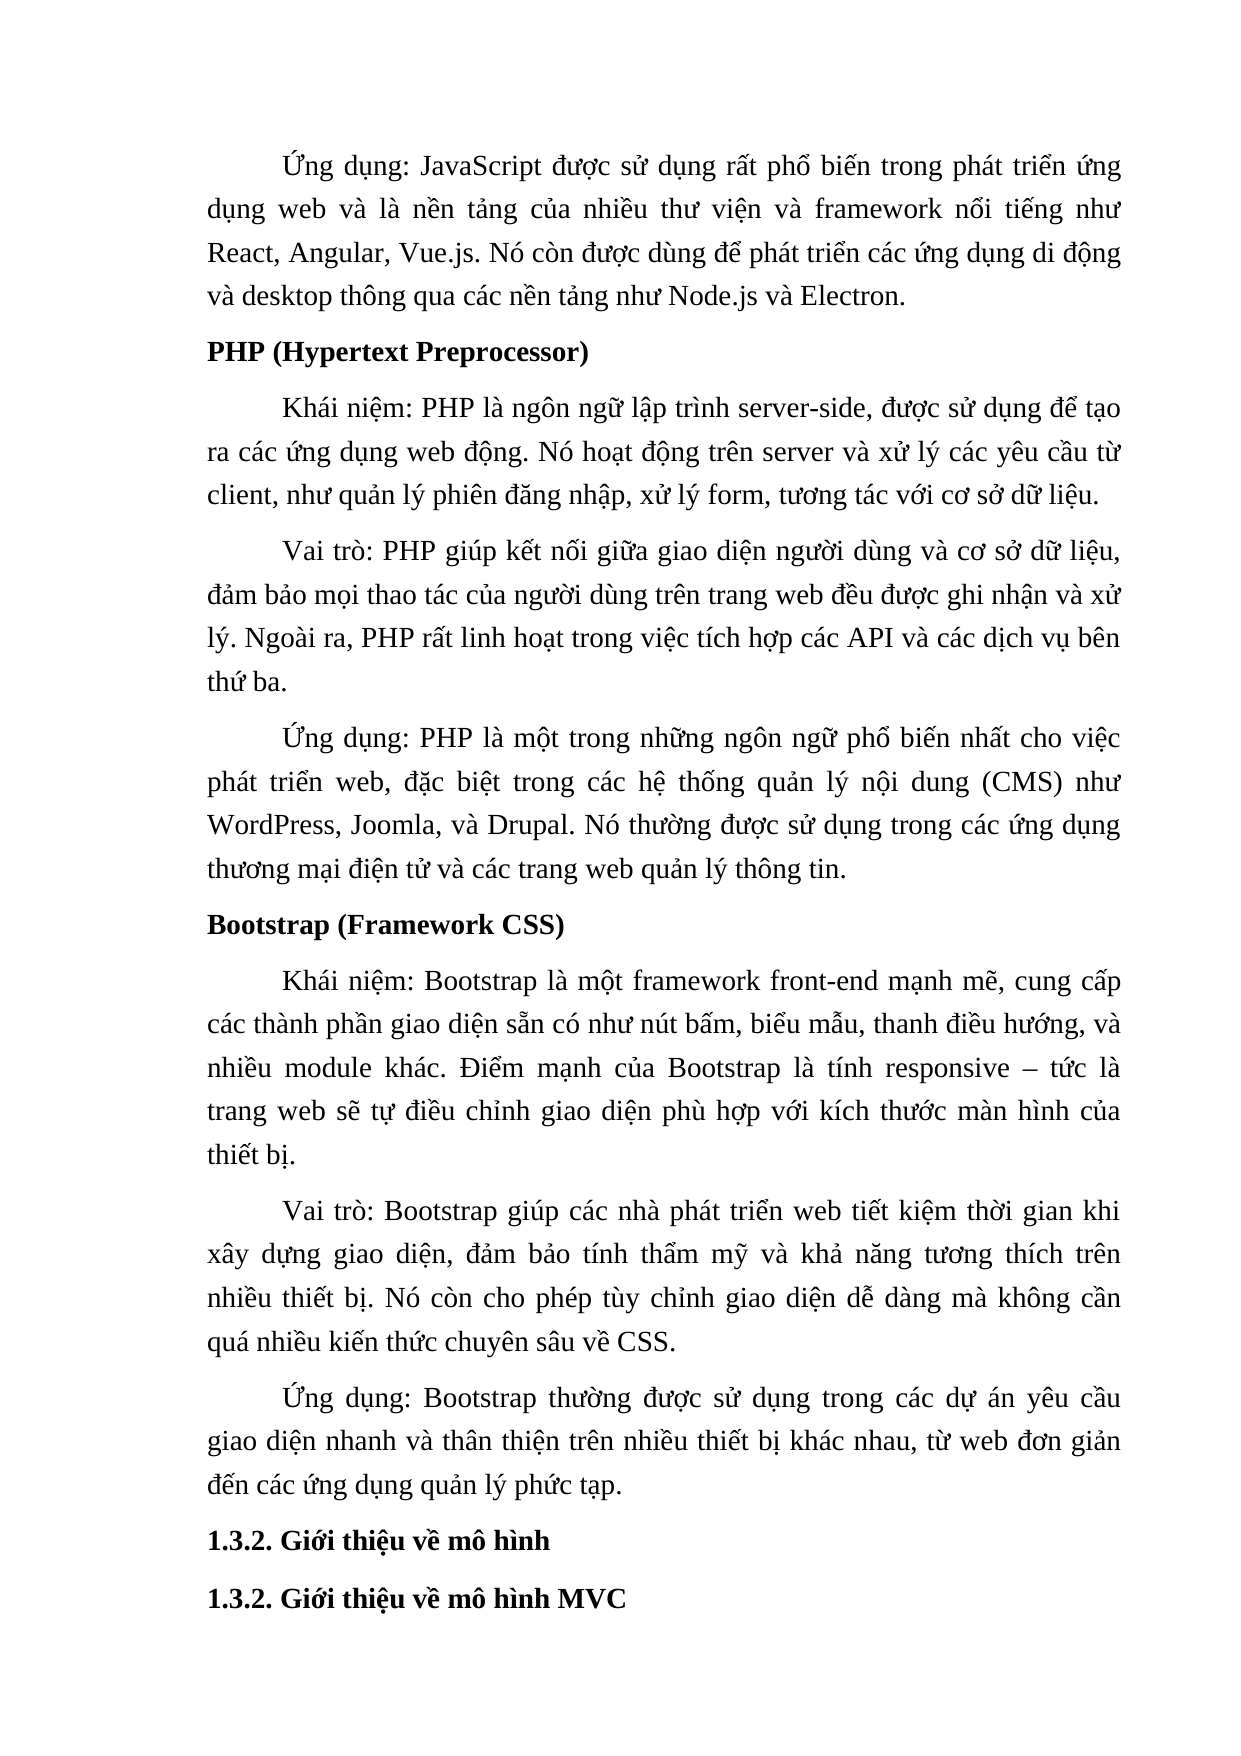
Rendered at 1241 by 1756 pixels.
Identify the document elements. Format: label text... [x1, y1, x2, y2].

text Ứng dụng: JavaScript được sử dụng rất phổ biến trong phát triển ứng dụng web và là nền tảng của nhiều thư viện và framework nổi tiếng như React, Angular, Vue.js. Nó còn được dùng để phát triển các ứng dụng di động và desktop thông qua các nền tảng như Node.js và Electron. [207, 148, 1122, 312]
text Ứng dụng: Bootstrap thường được sử dụng trong các dự án yêu cầu giao diện nhanh và thân thiện trên nhiều thiết bị khác nhau, từ web đơn giản đến các ứng dụng quản lý phức tạp. [207, 1380, 1122, 1500]
text Vai trò: PHP giúp kết nối giữa giao diện người dùng và cơ sở dữ liệu, đảm bảo mọi thao tác của người dùng trên trang web đều được ghi nhận và xử lý. Ngoài ra, PHP rất linh hoạt trong việc tích hợp các API và các dịch vụ bên thứ ba. [207, 533, 1122, 698]
text Khái niệm: Bootstrap là một framework front-end mạnh mẽ, cung cấp các thành phần giao diện sẵn có như nút bấm, biểu mẫu, thanh điều hướng, và nhiều module khác. Điểm mạnh của Bootstrap là tính responsive – tức là trang web sẽ tự điều chỉnh giao diện phù hợp với kích thước màn hình của thiết bị. [207, 963, 1122, 1171]
text Ứng dụng: PHP là một trong những ngôn ngữ phổ biến nhất cho việc phát triển web, đặc biệt trong các hệ thống quản lý nội dung (CMS) như WordPress, Joomla, và Drupal. Nó thường được sử dụng trong các ứng dụng thương mại điện tử và các trang web quản lý thông tin. [207, 720, 1122, 884]
text Bootstrap (Framework CSS) [207, 907, 1122, 940]
text 1.3.2. Giới thiệu về mô hình MVC [207, 1582, 1122, 1615]
text Vai trò: Bootstrap giúp các nhà phát triển web tiết kiệm thời gian khi xây dựng giao diện, đảm bảo tính thẩm mỹ và khả năng tương thích trên nhiều thiết bị. Nó còn cho phép tùy chỉnh giao diện dễ dàng mà không cần quá nhiều kiến thức chuyên sâu về CSS. [207, 1193, 1122, 1357]
text 1.3.2. Giới thiệu về mô hình [207, 1523, 1122, 1556]
text Khái niệm: PHP là ngôn ngữ lập trình server-side, được sử dụng để tạo ra các ứng dụng web động. Nó hoạt động trên server và xử lý các yêu cầu từ client, như quản lý phiên đăng nhập, xử lý form, tương tác với cơ sở dữ liệu. [207, 390, 1122, 511]
text PHP (Hypertext Preprocessor) [207, 334, 1122, 368]
